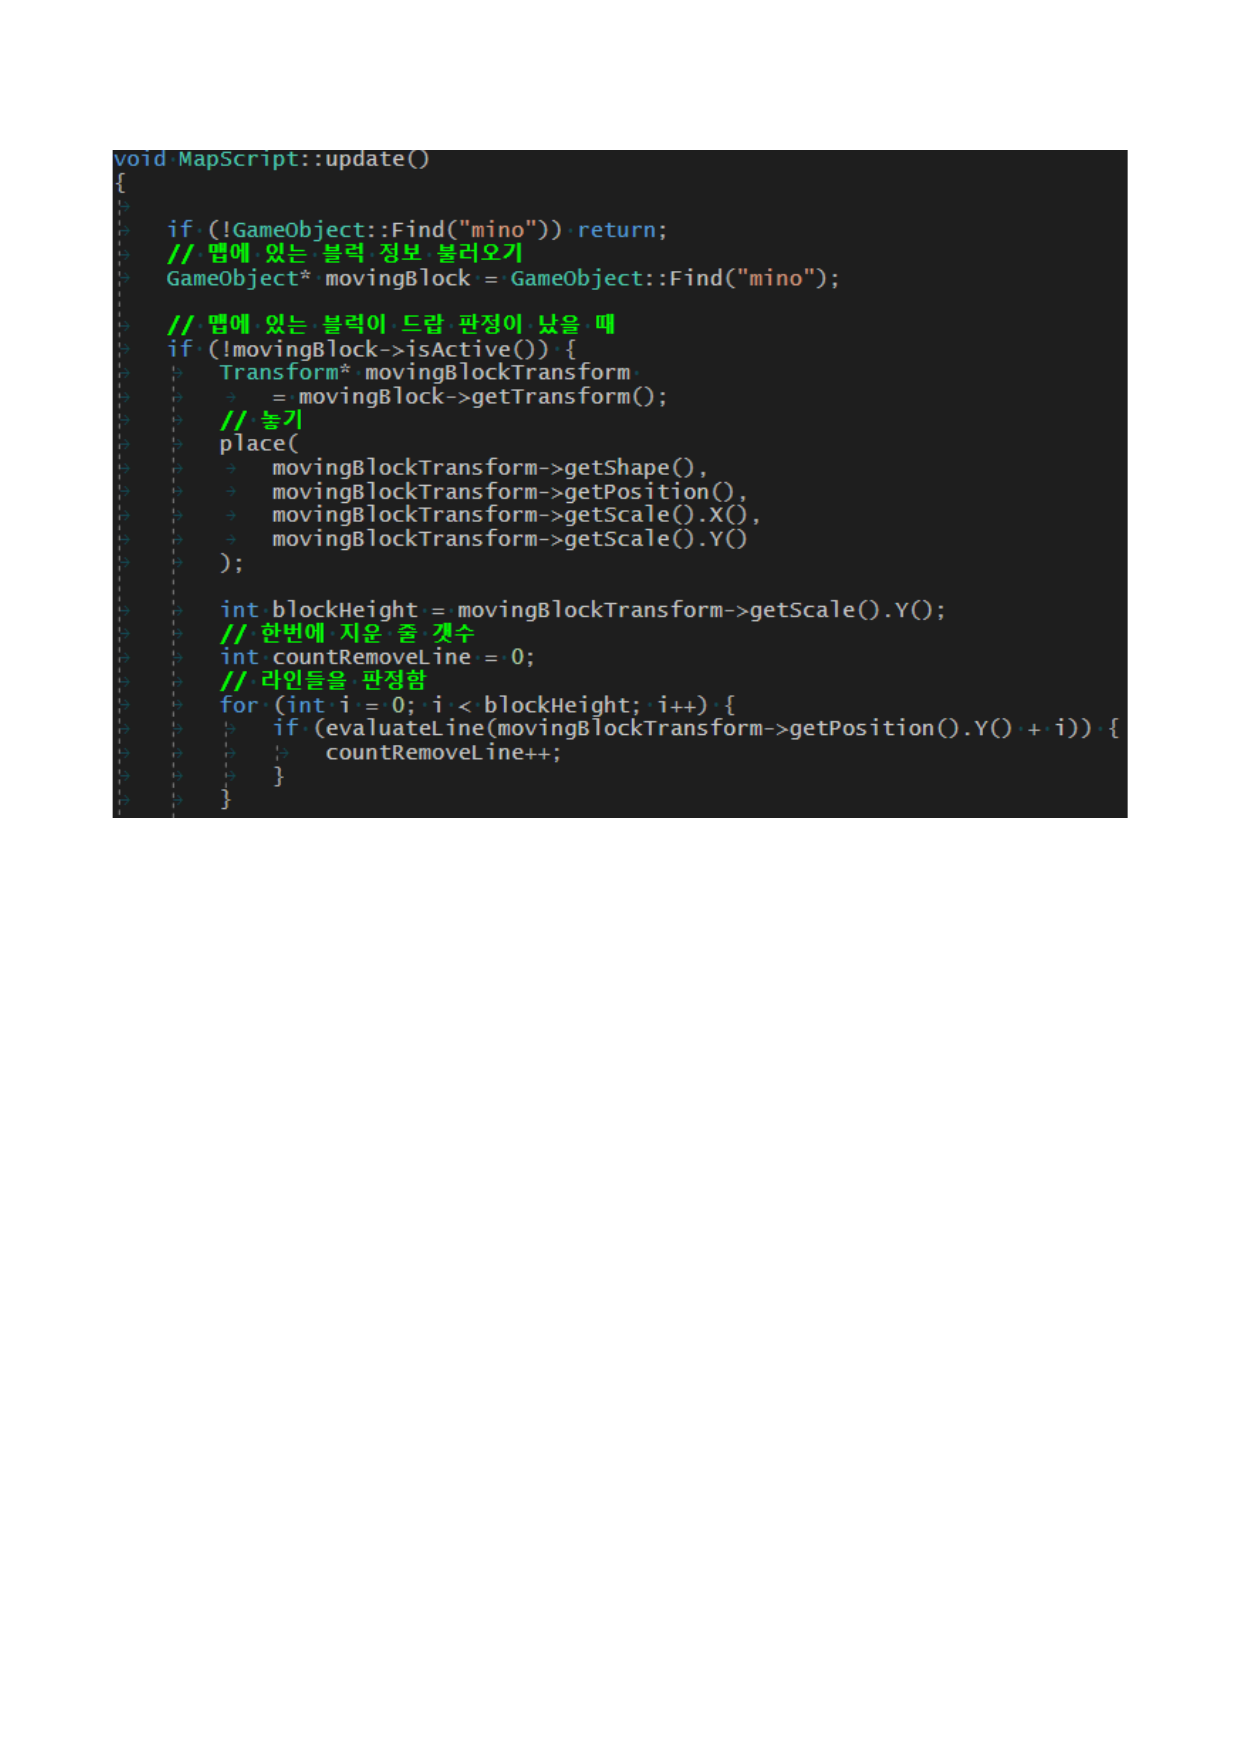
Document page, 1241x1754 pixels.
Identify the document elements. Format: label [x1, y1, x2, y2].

picture [112, 150, 1128, 818]
